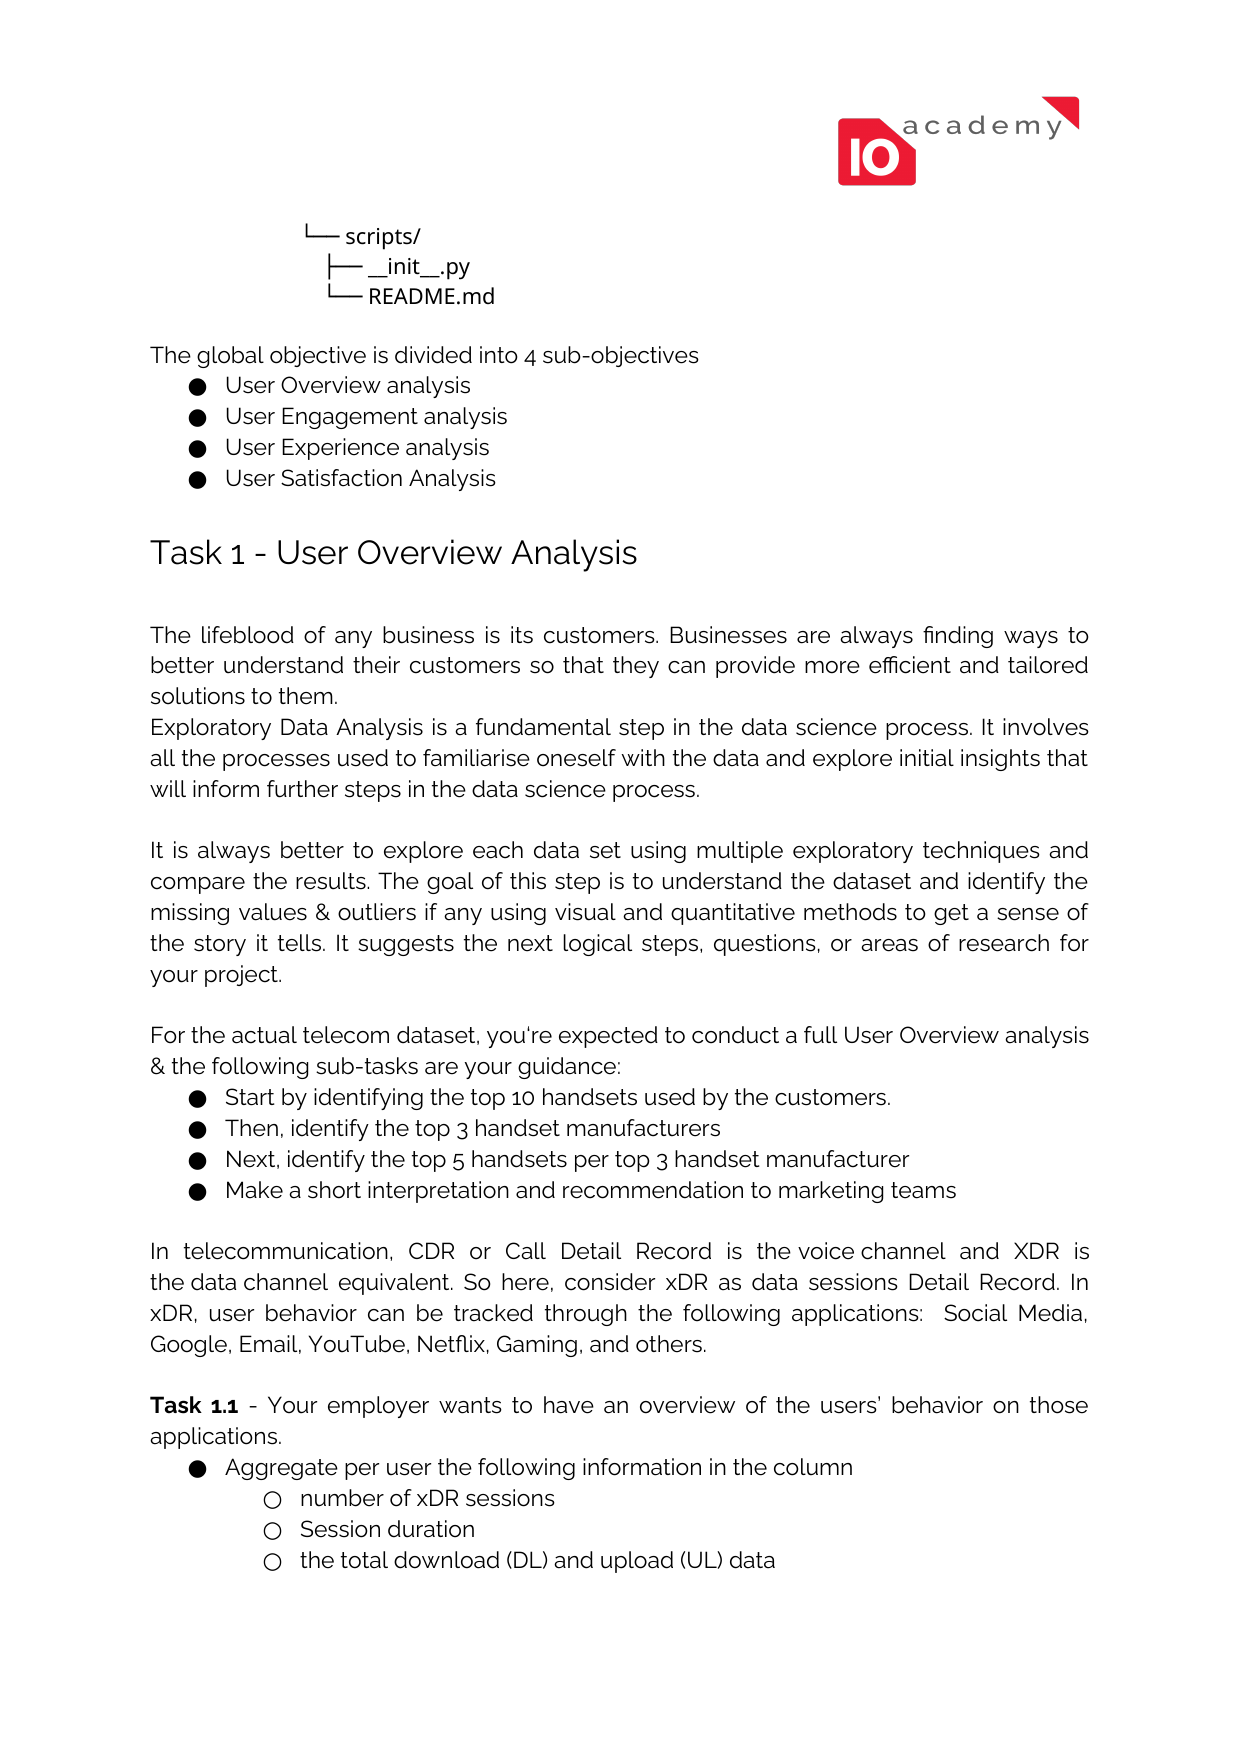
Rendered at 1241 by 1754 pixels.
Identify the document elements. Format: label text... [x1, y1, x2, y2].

text The lifeblood of any business is its customers. Businesses are always finding ways to better understand their customers so that they can provide more efficient and tailored solutions to them. [150, 621, 1090, 710]
text In telecommunication, CDR or Call Detail Record is the voice channel and XDR is the data channel equivalent. So here, consider xDR as data sessions Detail Record. In xDR, user behavior can be tracked through the following applications: Social Media, Google, Email, YouTube, Netflix, Gaming, and others. [150, 1238, 1090, 1357]
list Start by identifying the top 10 handsets used by the customers. [187, 1084, 1090, 1111]
list Then, identify the top 3 handset manufacturers [187, 1115, 1090, 1142]
list Session duration [262, 1516, 1090, 1542]
text └── scripts/ [300, 221, 1090, 251]
list Next, identify the top 5 handsets per top 3 handset manufacturer [187, 1146, 1090, 1172]
text It is always better to explore each data set using multiple exploratory techniques and compare the results. The goal of this step is to understand the dataset and identify the missing values & outliers if any using visual and quantitative methods to get a sense of the story it tells. It suggests the next logical steps, questions, or areas of research for your project. [150, 837, 1090, 987]
list User Overview analysis [187, 372, 1090, 399]
list number of xDR sessions [262, 1485, 1090, 1512]
text For the actual telecom dataset, you‘re expected to conduct a full User Overview analysis & the following sub-tasks are your guidance: [150, 1022, 1090, 1080]
list Aggregate per user the following information in the column [187, 1454, 1090, 1481]
text Task 1.1 - Your employer wants to have an overview of the users’ behavior on those applications. [150, 1392, 1090, 1450]
subtitle Task 1 - User Overview Analysis [150, 533, 1090, 572]
picture [819, 91, 1091, 192]
list User Satisfaction Analysis [187, 465, 1090, 492]
list User Engagement analysis [187, 403, 1090, 430]
list the total download (DL) and upload (UL) data [262, 1546, 1090, 1573]
text Exploratory Data Analysis is a fundamental step in the data science process. It involves all the processes used to familiarise oneself with the data and explore initial insights that will inform further steps in the data science process. [150, 714, 1090, 802]
list User Experience analysis [187, 434, 1090, 461]
text ├── __init__.py [300, 251, 1090, 281]
list Make a short interpretation and recommendation to marketing teams [187, 1176, 1090, 1203]
text The global objective is divided into 4 sub-objectives [150, 341, 1090, 368]
text └── README.md [300, 281, 1090, 311]
